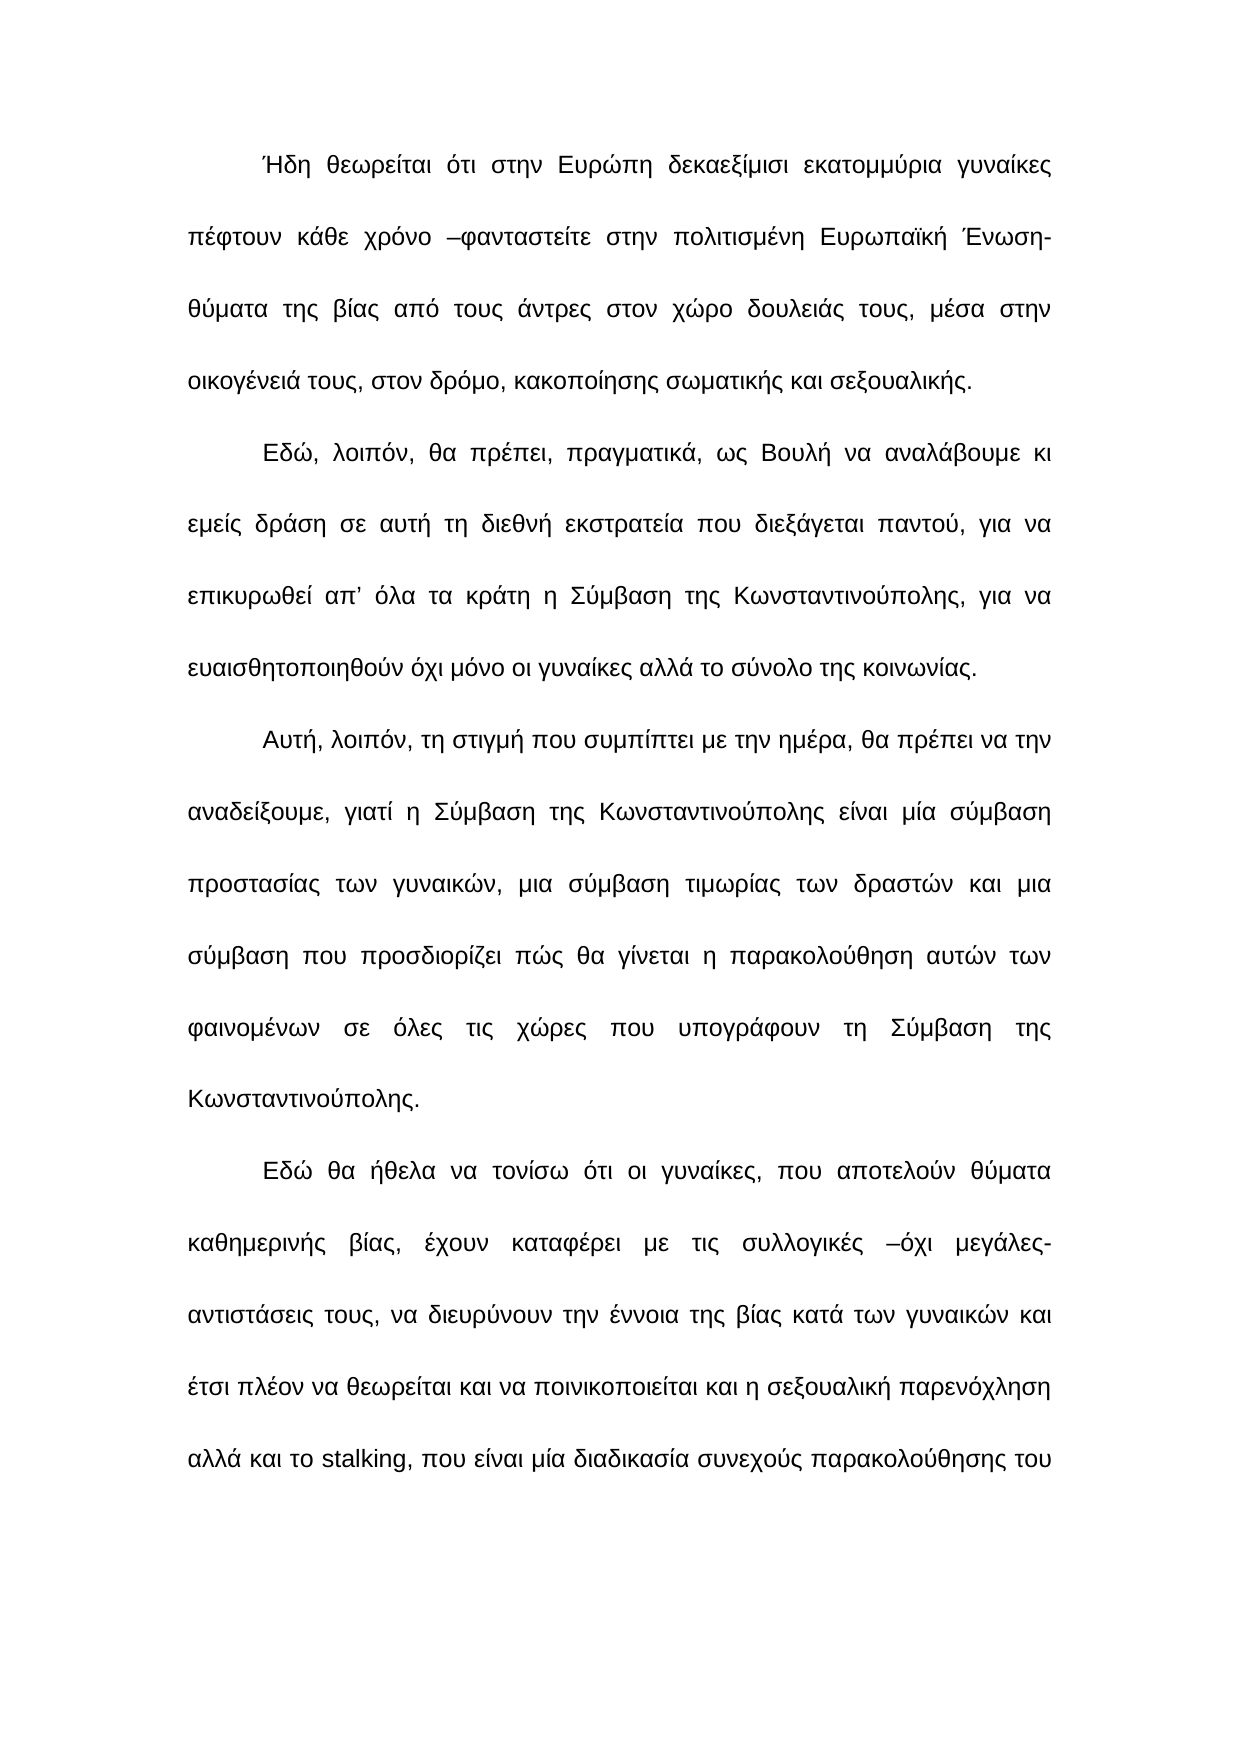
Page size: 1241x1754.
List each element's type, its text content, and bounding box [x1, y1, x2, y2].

text Αυτή, λοιπόν, τη στιγμή που συμπίπτει με την ημέρα, θα πρέπει να την αναδείξουμε, γιατί η Σύμβαση της Κωνσταντινούπολης είναι μία σύμβαση προστασίας των γυναικών, μια σύμβαση τιμωρίας των δραστών και μια σύμβαση που προσδιορίζει πώς θα γίνεται η παρακολούθηση αυτών των φαινομένων σε όλες τις χώρες που υπογράφουν τη Σύμβαση της Κωνσταντινούπολης. [187, 725, 1053, 1113]
text Ήδη θεωρείται ότι στην Ευρώπη δεκαεξίμισι εκατομμύρια γυναίκες πέφτουν κάθε χρόνο –φανταστείτε στην πολιτισμένη Ευρωπαϊκή Ένωση- θύματα της βίας από τους άντρες στον χώρο δουλειάς τους, μέσα στην οικογένειά τους, στον δρόμο, κακοποίησης σωματικής και σεξουαλικής. [187, 150, 1053, 394]
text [187, 1156, 1053, 1472]
text Εδώ, λοιπόν, θα πρέπει, πραγματικά, ως Βουλή να αναλάβουμε κι εμείς δράση σε αυτή τη διεθνή εκστρατεία που διεξάγεται παντού, για να επικυρωθεί απ’ όλα τα κράτη η Σύμβαση της Κωνσταντινούπολης, για να ευαισθητοποιηθούν όχι μόνο οι γυναίκες αλλά το σύνολο της κοινωνίας. [187, 437, 1053, 682]
